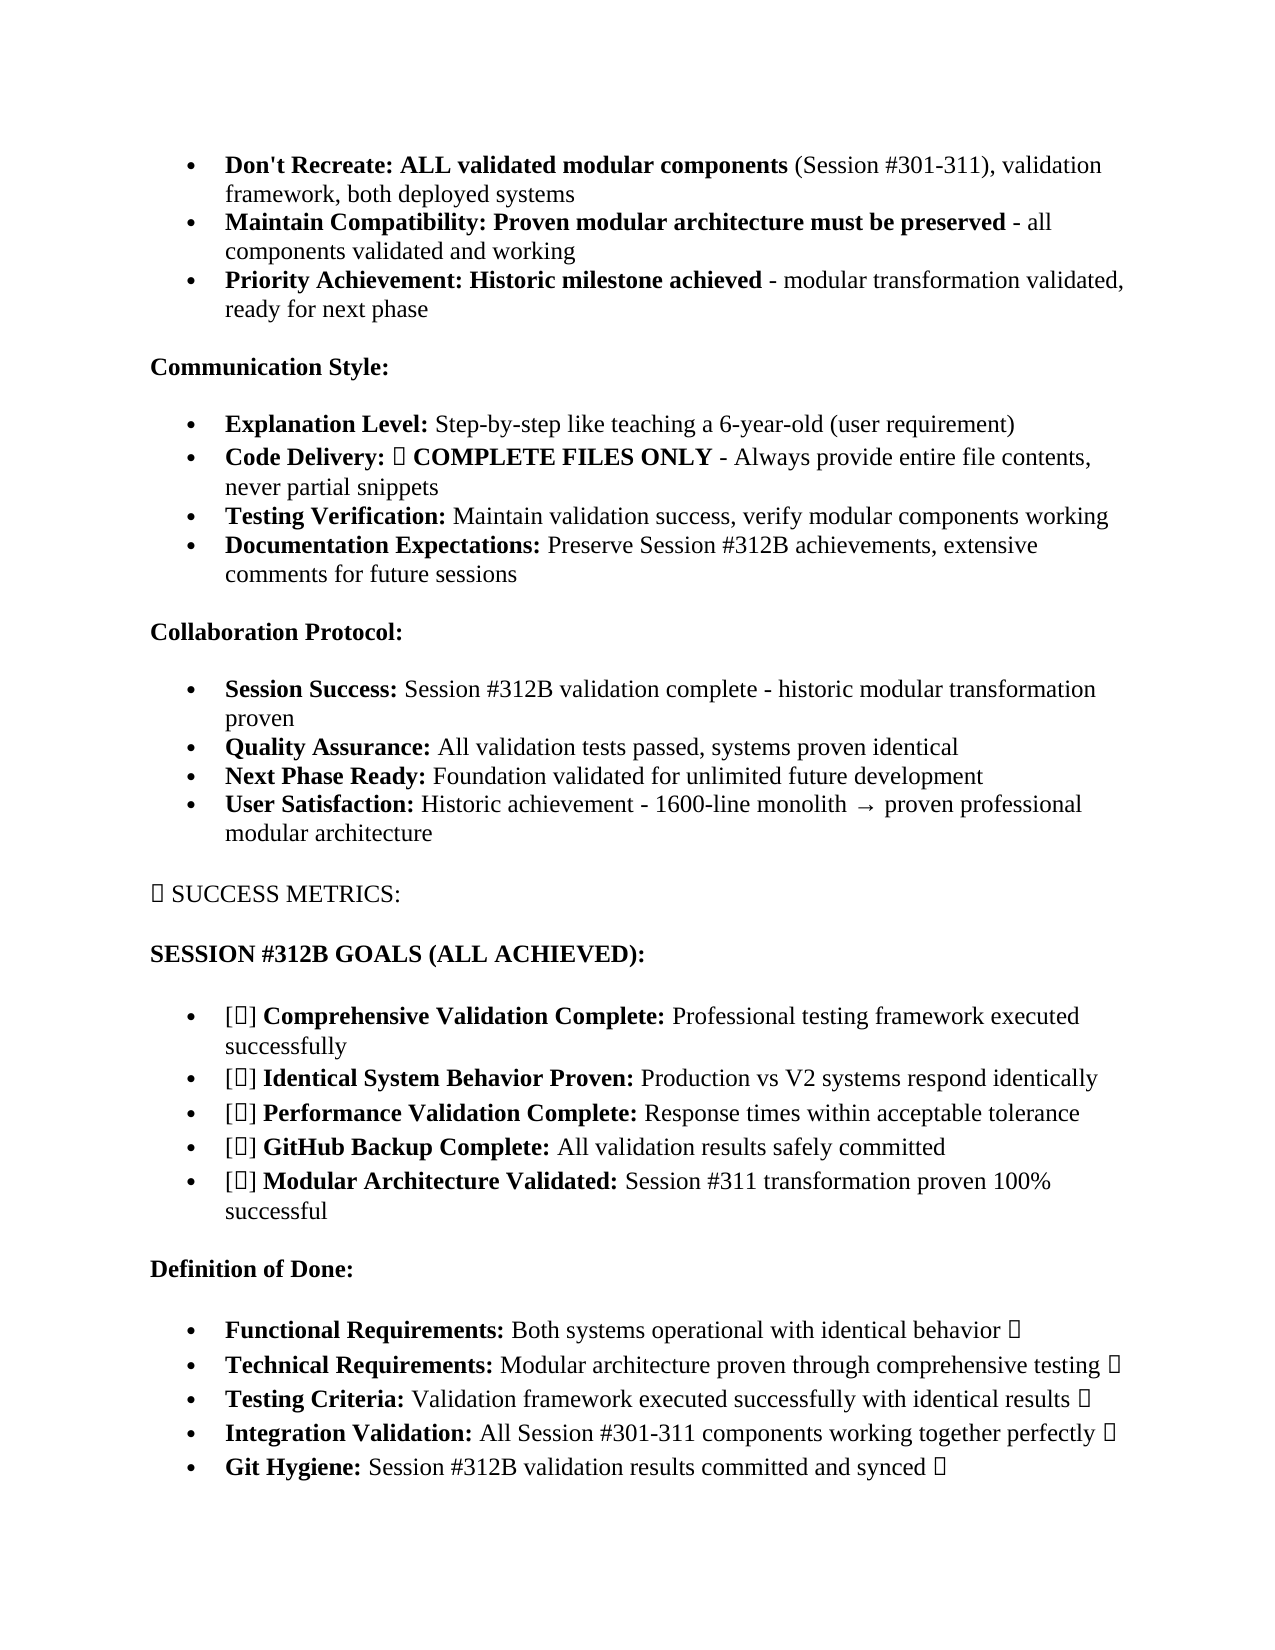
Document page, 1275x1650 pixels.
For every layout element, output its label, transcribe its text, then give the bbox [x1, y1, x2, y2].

list [✅] Modular Architecture Validated: Session #311 transformation proven 100% successful [187, 1162, 1125, 1225]
list Explanation Level: Step-by-step like teaching a 6-year-old (user requirement) [187, 409, 1125, 438]
list User Satisfaction: Historic achievement - 1600-line monolith → proven professional modular architecture [187, 789, 1125, 847]
list Integration Validation: All Session #301-311 components working together perfectly ✅ [187, 1414, 1125, 1448]
list Next Phase Ready: Foundation validated for unlimited future development [187, 761, 1125, 789]
list [✅] Performance Validation Complete: Response times within acceptable tolerance [187, 1094, 1125, 1128]
text Definition of Done: [150, 1254, 1125, 1283]
list Code Delivery: 🚨 COMPLETE FILES ONLY - Always provide entire file contents, never partial snippets [187, 438, 1125, 501]
list Priority Achievement: Historic milestone achieved - modular transformation validated, ready for next phase [187, 265, 1125, 322]
text Communication Style: [150, 352, 1125, 380]
list [✅] Identical System Behavior Proven: Production vs V2 systems respond identically [187, 1060, 1125, 1094]
list Technical Requirements: Modular architecture proven through comprehensive testing ✅ [187, 1346, 1125, 1380]
list Maintain Compatibility: Proven modular architecture must be preserved - all components validated and working [187, 207, 1125, 265]
list Session Success: Session #312B validation complete - historic modular transformation proven [187, 674, 1125, 732]
list Don't Recreate: ALL validated modular components (Session #301-311), validation framework, both deployed systems [187, 150, 1125, 207]
text SESSION #312B GOALS (ALL ACHIEVED): [150, 939, 1125, 968]
text Collaboration Protocol: [150, 617, 1125, 645]
list Documentation Expectations: Preserve Session #312B achievements, extensive comments for future sessions [187, 530, 1125, 587]
list Functional Requirements: Both systems operational with identical behavior ✅ [187, 1312, 1125, 1346]
list Testing Criteria: Validation framework executed successfully with identical results ✅ [187, 1380, 1125, 1414]
text 🎯 SUCCESS METRICS: [150, 876, 1125, 910]
list [✅] Comprehensive Validation Complete: Professional testing framework executed successfully [187, 997, 1125, 1060]
list Git Hygiene: Session #312B validation results committed and synced ✅ [187, 1448, 1125, 1482]
list [✅] GitHub Backup Complete: All validation results safely committed [187, 1128, 1125, 1162]
list Testing Verification: Maintain validation success, verify modular components working [187, 501, 1125, 530]
list Quality Assurance: All validation tests passed, systems proven identical [187, 732, 1125, 761]
